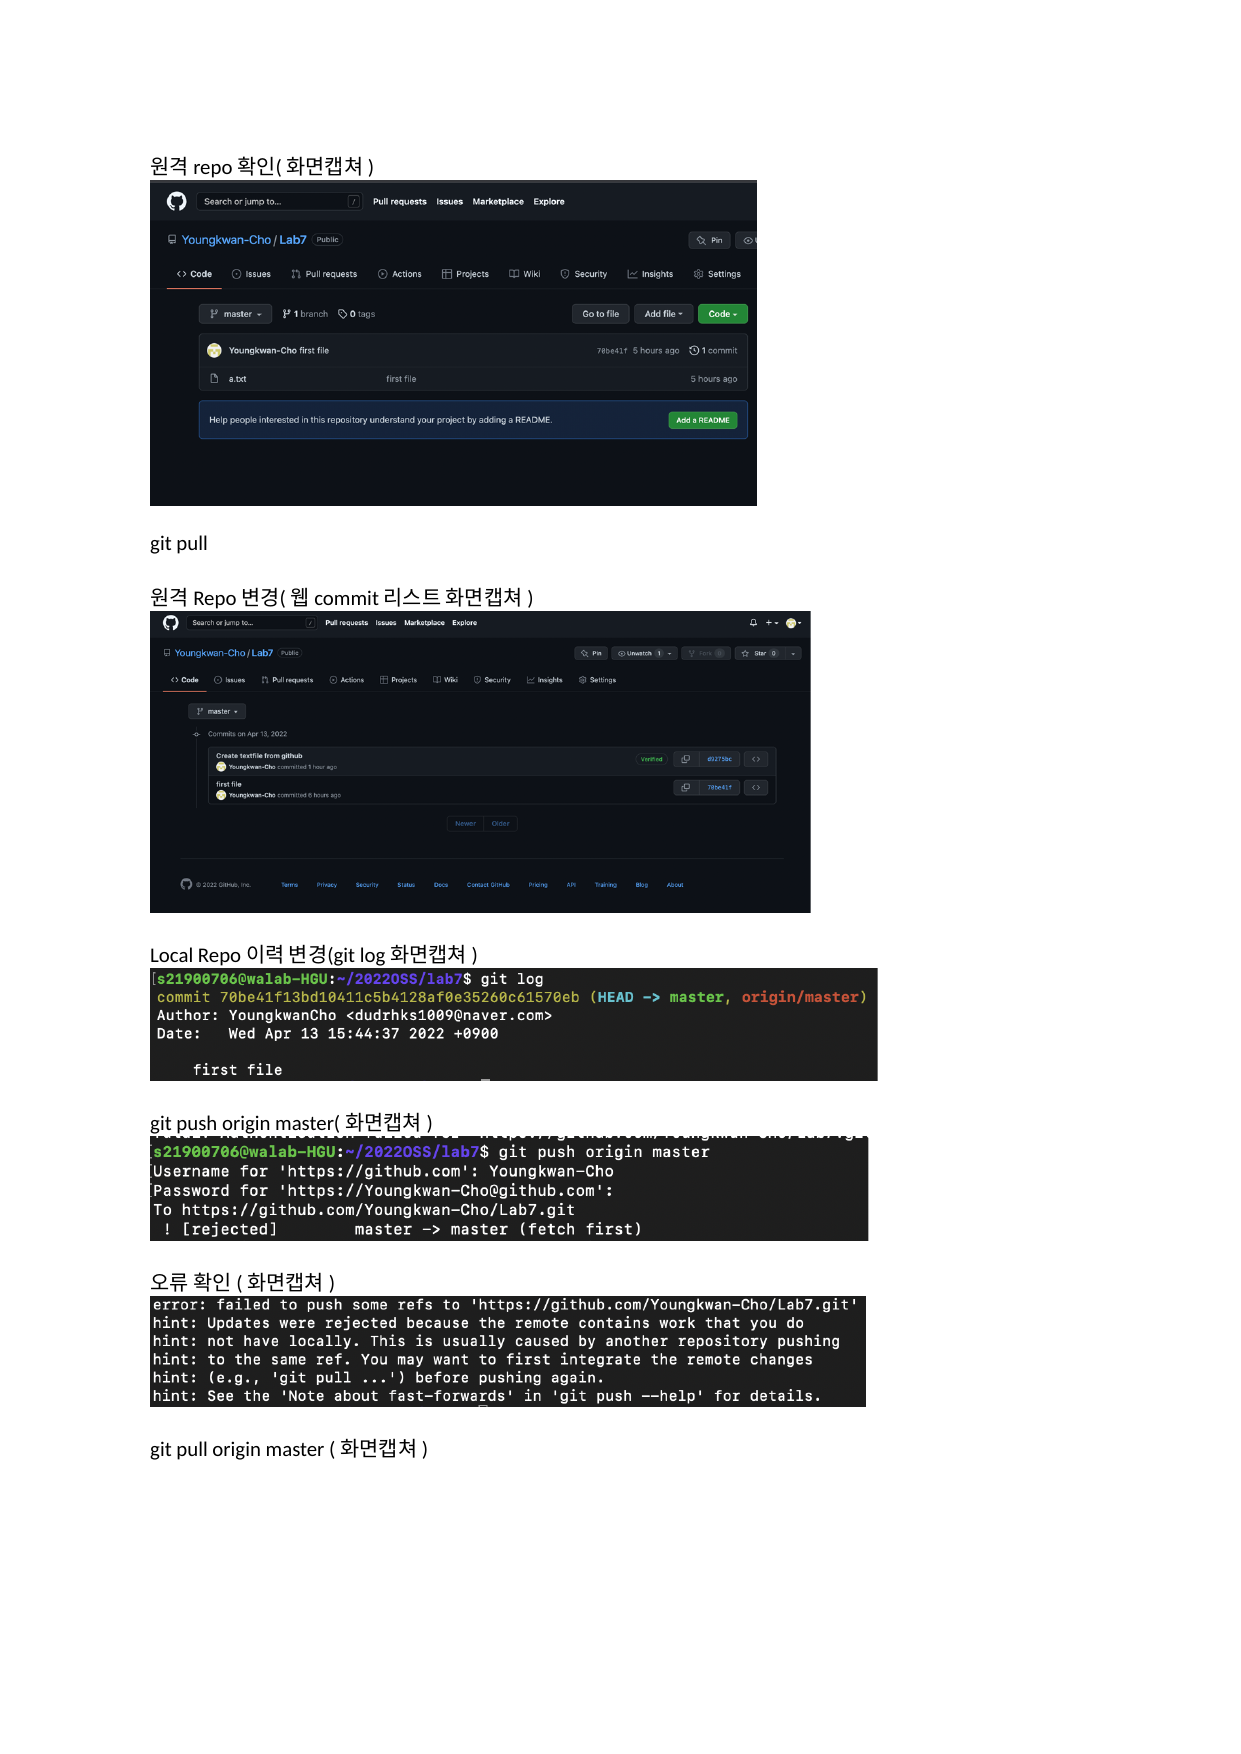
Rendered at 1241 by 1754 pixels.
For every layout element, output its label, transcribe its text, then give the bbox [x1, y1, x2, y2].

picture [150, 180, 757, 506]
text git pull [150, 531, 1090, 556]
picture [150, 1296, 866, 1407]
text git pull origin master ( 화면캡쳐 ) [150, 1432, 1090, 1463]
text 원격 repo 확인( 화면캡쳐 ) [150, 150, 1090, 180]
text 오류 확인 ( 화면캡쳐 ) [150, 1266, 1090, 1296]
text Local Repo 이력 변경(git log 화면캡쳐 ) [150, 938, 1090, 969]
picture [150, 968, 878, 1081]
picture [150, 611, 811, 913]
picture [150, 1136, 869, 1241]
